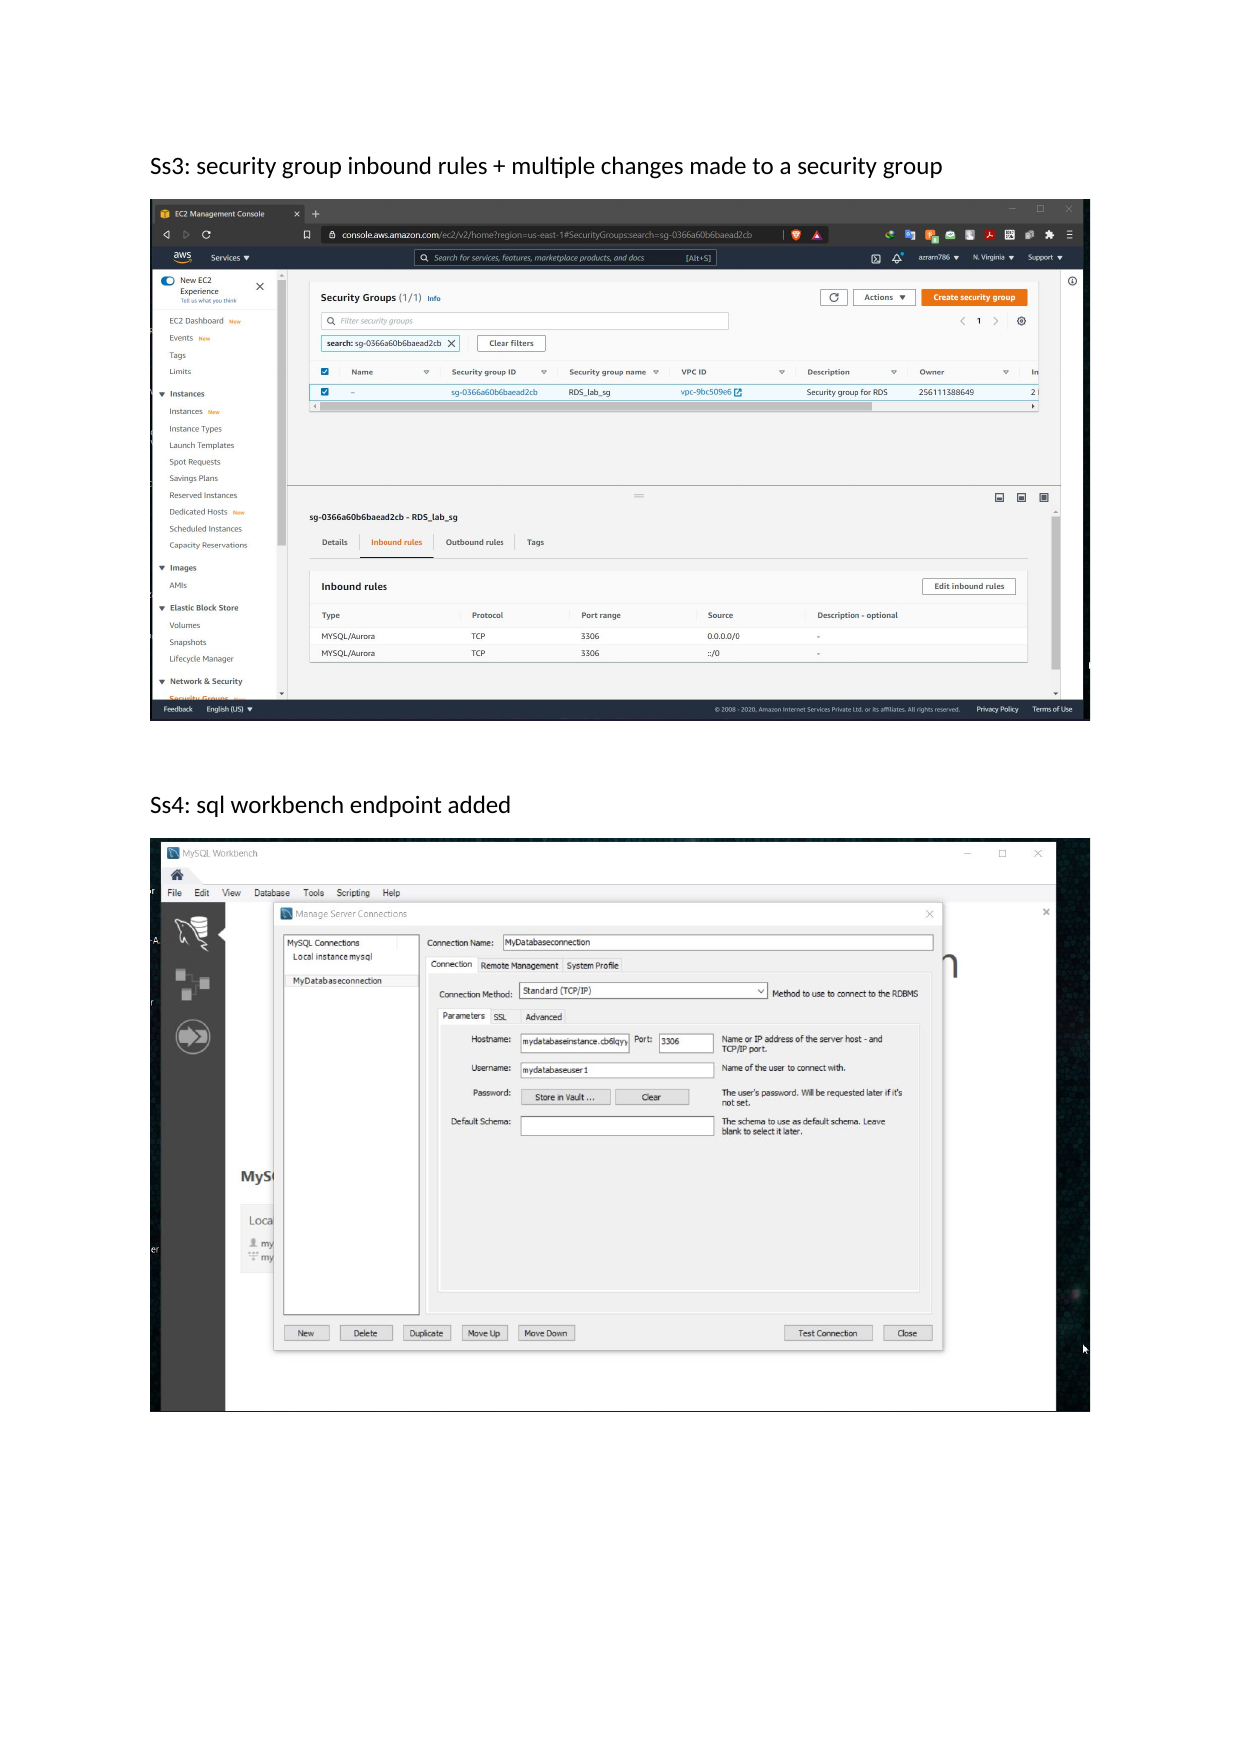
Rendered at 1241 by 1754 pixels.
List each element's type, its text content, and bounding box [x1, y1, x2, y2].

text Ss4: sql workbench endpoint added [150, 789, 1090, 819]
picture [150, 199, 1091, 721]
picture [150, 838, 1091, 1412]
text Ss3: security group inbound rules + multiple changes made to a security group [150, 150, 1090, 181]
